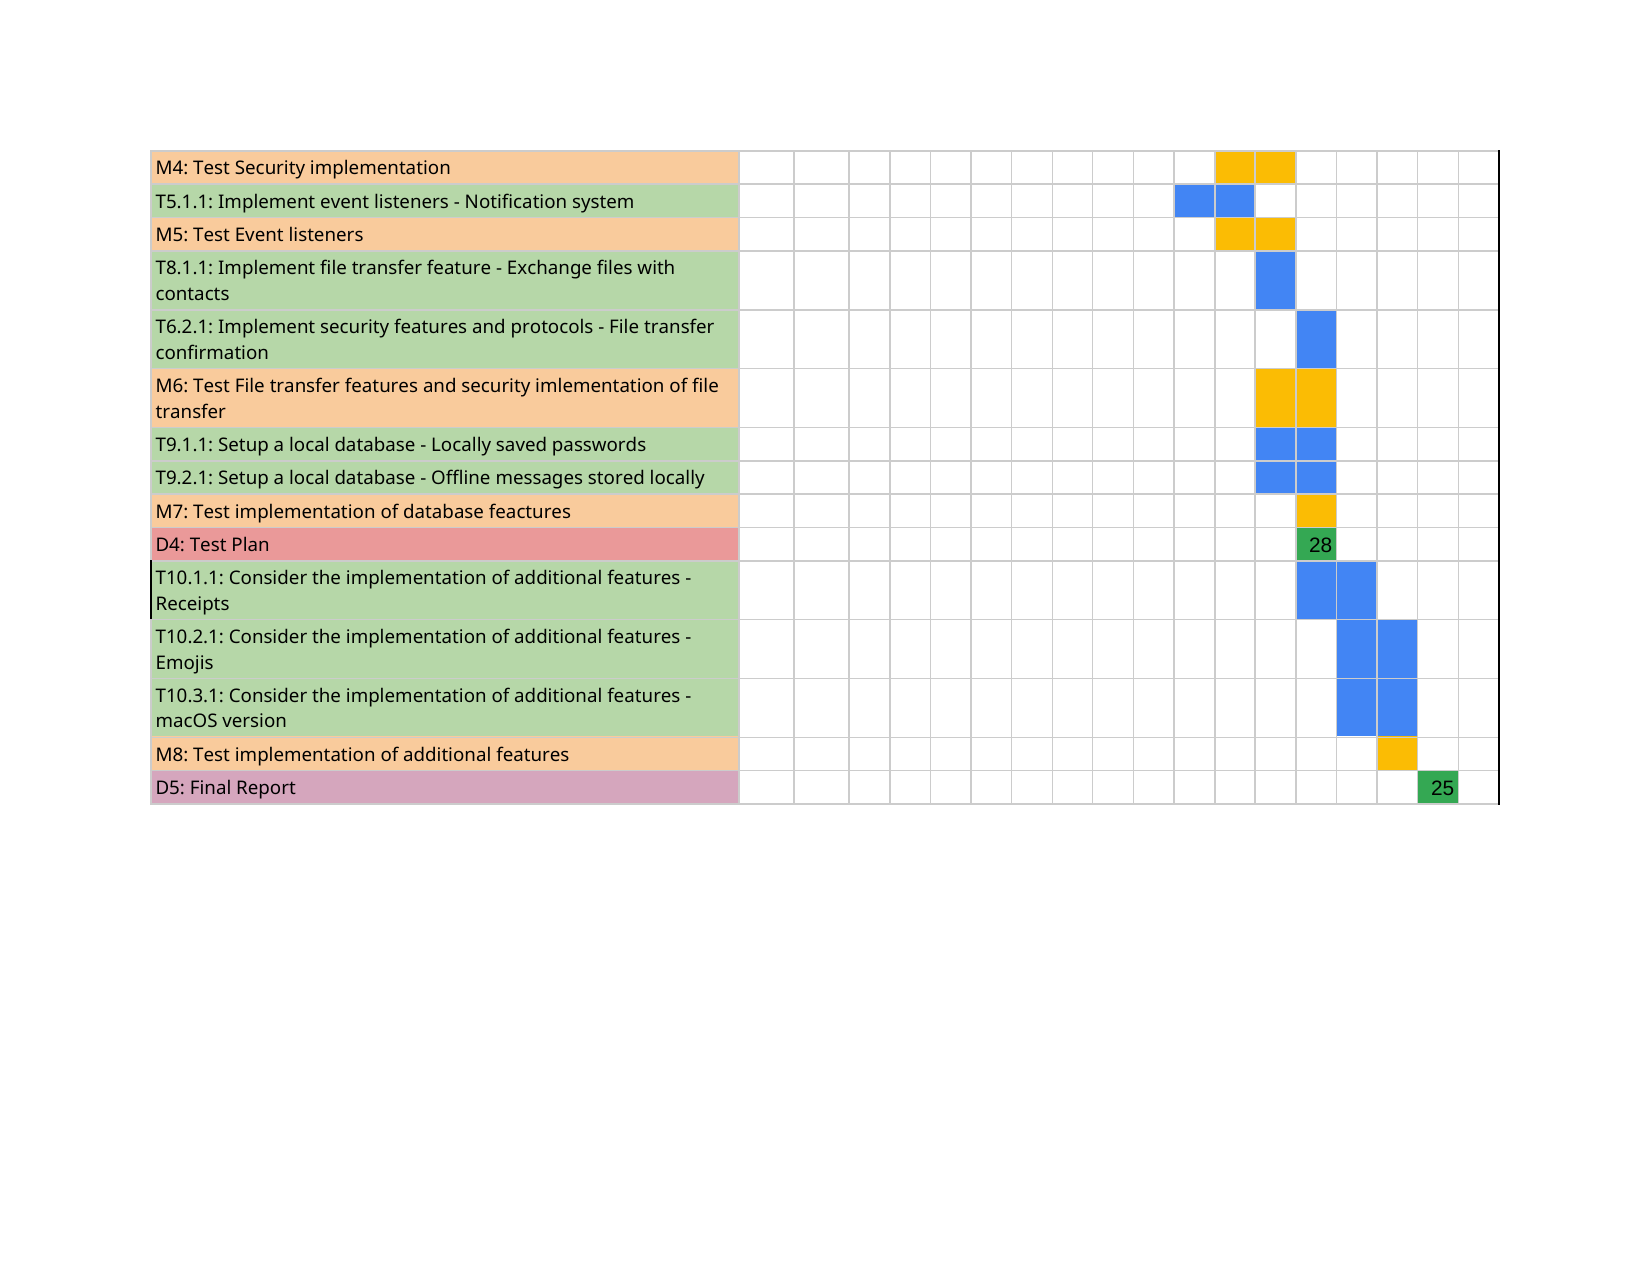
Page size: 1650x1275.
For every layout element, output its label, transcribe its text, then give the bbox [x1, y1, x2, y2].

table_cell [1175, 185, 1214, 217]
table_cell [1216, 679, 1254, 736]
table_cell [1093, 620, 1133, 678]
table_cell [1378, 528, 1417, 560]
table_cell [931, 252, 970, 309]
table_cell [1459, 428, 1498, 460]
table_cell [1337, 771, 1376, 803]
table_cell [1093, 252, 1133, 309]
table_cell [931, 738, 970, 770]
table_cell [1053, 528, 1092, 560]
table_cell [1337, 528, 1376, 560]
table_cell [1297, 218, 1336, 250]
table_cell [1093, 679, 1133, 736]
table_cell [1175, 428, 1214, 460]
table_cell [1337, 462, 1376, 493]
table_cell [1256, 562, 1295, 619]
table_cell [891, 152, 930, 183]
table_cell [1378, 620, 1417, 678]
table_cell [795, 562, 848, 619]
table_cell [972, 252, 1011, 309]
table_cell [740, 185, 793, 217]
table_cell T9.2.1: Setup a local database - Offline messages stored locally [152, 462, 738, 493]
table_cell [1134, 152, 1173, 183]
table_cell [850, 218, 889, 250]
table_cell [1297, 738, 1336, 770]
table_cell [1134, 738, 1173, 770]
table_cell [1256, 495, 1295, 527]
table_cell [795, 152, 848, 183]
table_cell [1053, 562, 1092, 619]
table_cell [1175, 152, 1214, 183]
table_cell [1297, 462, 1336, 493]
table_cell [1378, 185, 1417, 217]
table_cell [891, 738, 930, 770]
table_cell [1337, 252, 1376, 309]
table_cell [1297, 252, 1336, 309]
table_cell [1418, 218, 1458, 250]
table_cell [1256, 738, 1295, 770]
table_cell [850, 462, 889, 493]
table_cell M4: Test Security implementation [152, 152, 738, 183]
table_cell [1012, 528, 1052, 560]
table_cell [740, 311, 793, 368]
table_cell [931, 185, 970, 217]
table_cell [1012, 738, 1052, 770]
table_cell [1175, 495, 1214, 527]
table_cell [931, 562, 970, 619]
table_cell [1053, 311, 1092, 368]
table_cell [795, 252, 848, 309]
table_cell [1418, 311, 1458, 368]
table_cell D4: Test Plan [152, 528, 738, 560]
table_cell [1216, 185, 1254, 217]
table_cell [891, 311, 930, 368]
table_cell [1175, 562, 1214, 619]
table_cell [931, 771, 970, 803]
table_cell [1053, 620, 1092, 678]
table_cell [1012, 562, 1052, 619]
table_cell [740, 679, 793, 736]
table_cell [795, 311, 848, 368]
table_cell [1093, 771, 1133, 803]
table_cell [1337, 562, 1376, 619]
table_cell [1459, 528, 1498, 560]
table_cell D5: Final Report [152, 771, 738, 803]
table_cell [795, 495, 848, 527]
table_cell [1134, 218, 1173, 250]
table_cell [1459, 462, 1498, 493]
table_cell [795, 771, 848, 803]
table_cell [1093, 528, 1133, 560]
table_cell [740, 369, 793, 427]
table_cell [740, 528, 793, 560]
table_cell [1053, 462, 1092, 493]
table_cell [1093, 462, 1133, 493]
table_cell [1418, 369, 1458, 427]
table_cell [972, 771, 1011, 803]
table_cell [1012, 252, 1052, 309]
table_cell [1256, 620, 1295, 678]
table_cell [1418, 462, 1458, 493]
table_cell [1459, 152, 1498, 183]
table_cell T9.1.1: Setup a local database - Locally saved passwords [152, 428, 738, 460]
table_cell [1053, 369, 1092, 427]
table_cell [740, 562, 793, 619]
table_cell [1053, 679, 1092, 736]
table_cell [850, 252, 889, 309]
table_cell [850, 428, 889, 460]
table_cell [1418, 562, 1458, 619]
table_cell [1418, 679, 1458, 736]
table_cell [1093, 495, 1133, 527]
table_cell [795, 369, 848, 427]
table_cell [1134, 428, 1173, 460]
table_cell [972, 152, 1011, 183]
table_cell [1053, 495, 1092, 527]
table_cell [1297, 311, 1336, 368]
table_cell [1459, 311, 1498, 368]
table_cell [972, 369, 1011, 427]
table_cell [1216, 528, 1254, 560]
table_cell [1093, 428, 1133, 460]
table_cell [1297, 428, 1336, 460]
table_cell [1378, 369, 1417, 427]
table_cell [1459, 620, 1498, 678]
table_cell [1297, 679, 1336, 736]
table_cell [1093, 152, 1133, 183]
table_cell [1297, 495, 1336, 527]
table_cell [1216, 620, 1254, 678]
table_cell [891, 620, 930, 678]
table_cell [740, 771, 793, 803]
table_cell [1459, 369, 1498, 427]
table_cell [850, 620, 889, 678]
table_cell [795, 462, 848, 493]
table_cell [1134, 562, 1173, 619]
table_cell [740, 218, 793, 250]
table_cell [972, 218, 1011, 250]
table_cell [1378, 679, 1417, 736]
table_cell [795, 679, 848, 736]
table_cell [1418, 428, 1458, 460]
table_cell [1216, 252, 1254, 309]
table_cell [795, 620, 848, 678]
table_cell [1337, 738, 1376, 770]
table_cell [1337, 495, 1376, 527]
table_cell [850, 495, 889, 527]
table_cell [1012, 620, 1052, 678]
table_cell [1053, 252, 1092, 309]
table_cell [850, 185, 889, 217]
table_cell [1378, 462, 1417, 493]
table_cell [1216, 218, 1254, 250]
table_cell [1012, 311, 1052, 368]
table_cell [1378, 218, 1417, 250]
table_cell [891, 528, 930, 560]
table_cell [1337, 369, 1376, 427]
table_cell [1175, 311, 1214, 368]
table_cell [891, 462, 930, 493]
table_cell [891, 562, 930, 619]
table_cell T8.1.1: Implement file transfer feature - Exchange files with contacts [152, 252, 738, 309]
table_cell [1175, 620, 1214, 678]
table_cell [795, 528, 848, 560]
table_cell [1378, 738, 1417, 770]
table_cell [1012, 369, 1052, 427]
table_cell [931, 679, 970, 736]
table_cell [931, 620, 970, 678]
table_cell [1216, 311, 1254, 368]
table_cell [1378, 428, 1417, 460]
table_cell [1053, 771, 1092, 803]
table_cell [1012, 428, 1052, 460]
table_cell [891, 185, 930, 217]
table_cell [1378, 495, 1417, 527]
table_cell [1053, 152, 1092, 183]
table_cell [1256, 152, 1295, 183]
table_cell [891, 679, 930, 736]
table_cell [1337, 311, 1376, 368]
table_cell [1175, 771, 1214, 803]
table_cell [1459, 218, 1498, 250]
table_cell [1012, 185, 1052, 217]
table_cell [1012, 679, 1052, 736]
table_cell [850, 738, 889, 770]
table_cell M8: Test implementation of additional features [152, 738, 738, 770]
table_cell 25 [1418, 771, 1458, 803]
table_cell [1256, 462, 1295, 493]
table_cell [850, 562, 889, 619]
table_cell [795, 428, 848, 460]
table_cell [1053, 185, 1092, 217]
table_cell [891, 252, 930, 309]
table_cell [1297, 771, 1336, 803]
table_cell [1134, 369, 1173, 427]
table_cell [850, 311, 889, 368]
table_cell [1418, 528, 1458, 560]
table_cell [1297, 620, 1336, 678]
table_cell M6: Test File transfer features and security imlementation of file transfer [152, 369, 738, 427]
table_cell [972, 562, 1011, 619]
table_cell T10.1.1: Consider the implementation of additional features - Receipts [152, 562, 738, 619]
table_cell [1012, 152, 1052, 183]
table_cell [1053, 428, 1092, 460]
table_cell [740, 428, 793, 460]
table_cell M5: Test Event listeners [152, 218, 738, 250]
table_cell [1175, 252, 1214, 309]
table_cell [850, 679, 889, 736]
table_cell [891, 218, 930, 250]
table_cell [1459, 252, 1498, 309]
table_cell [931, 369, 970, 427]
table_cell [1012, 462, 1052, 493]
table_cell [740, 495, 793, 527]
table_cell [931, 428, 970, 460]
table_cell [1175, 738, 1214, 770]
table_cell [972, 428, 1011, 460]
table_cell [1418, 495, 1458, 527]
table_cell [1134, 495, 1173, 527]
table_cell [931, 311, 970, 368]
table_cell [1216, 738, 1254, 770]
table_cell T10.2.1: Consider the implementation of additional features - Emojis [152, 620, 738, 678]
table_cell [1256, 369, 1295, 427]
table_cell [1297, 369, 1336, 427]
table_cell [1378, 152, 1417, 183]
table_cell [850, 771, 889, 803]
table_cell [1093, 311, 1133, 368]
table_cell [1459, 562, 1498, 619]
table_cell [1418, 185, 1458, 217]
table_cell [1175, 218, 1214, 250]
table_cell T6.2.1: Implement security features and protocols - File transfer confirmation [152, 311, 738, 368]
table_cell [1459, 495, 1498, 527]
table_cell [1093, 218, 1133, 250]
table_cell M7: Test implementation of database feactures [152, 495, 738, 527]
table_cell [931, 218, 970, 250]
table_cell [1418, 620, 1458, 678]
table_cell [891, 771, 930, 803]
table_cell [1459, 185, 1498, 217]
table_cell [850, 369, 889, 427]
table_cell [1256, 218, 1295, 250]
table_cell [972, 495, 1011, 527]
table_cell [850, 152, 889, 183]
table_cell [740, 252, 793, 309]
table_cell [1175, 679, 1214, 736]
table_cell [795, 185, 848, 217]
table_cell [1093, 738, 1133, 770]
table_cell [1378, 311, 1417, 368]
table_cell [972, 620, 1011, 678]
table_cell [1459, 679, 1498, 736]
table_cell [850, 528, 889, 560]
table_cell [972, 311, 1011, 368]
table_cell [1053, 218, 1092, 250]
table_cell [1134, 311, 1173, 368]
table_cell [972, 185, 1011, 217]
table_cell [1256, 428, 1295, 460]
table_cell [1134, 462, 1173, 493]
table_cell [1093, 185, 1133, 217]
table_cell [891, 495, 930, 527]
table_cell [1418, 252, 1458, 309]
table_cell [1093, 369, 1133, 427]
table_cell [1216, 428, 1254, 460]
table_cell [1216, 152, 1254, 183]
table_cell [1256, 679, 1295, 736]
table_cell [931, 152, 970, 183]
table_cell [740, 462, 793, 493]
table_cell [972, 462, 1011, 493]
table_cell [931, 462, 970, 493]
table_cell [1012, 495, 1052, 527]
table_cell [1053, 738, 1092, 770]
table_cell [795, 738, 848, 770]
table_cell [740, 152, 793, 183]
table_cell [1134, 252, 1173, 309]
table_cell [1134, 185, 1173, 217]
table_cell [1216, 771, 1254, 803]
table_cell [1297, 562, 1336, 619]
table_cell [1337, 185, 1376, 217]
table_cell [891, 369, 930, 427]
table_cell [1378, 252, 1417, 309]
table_cell [1256, 252, 1295, 309]
table_cell [1175, 462, 1214, 493]
table_cell [1337, 218, 1376, 250]
table_cell [1337, 152, 1376, 183]
table_cell [1134, 528, 1173, 560]
table_cell [891, 428, 930, 460]
table_cell [972, 679, 1011, 736]
table_cell [1297, 152, 1336, 183]
table_cell [1337, 428, 1376, 460]
table_cell [1216, 562, 1254, 619]
table_cell [740, 738, 793, 770]
table_cell [1256, 311, 1295, 368]
table_cell [1337, 679, 1376, 736]
table_cell [1134, 771, 1173, 803]
table_cell [1378, 771, 1417, 803]
table_cell [1216, 462, 1254, 493]
table_cell [1337, 620, 1376, 678]
table_cell T5.1.1: Implement event listeners - Notification system [152, 185, 738, 217]
table_cell [1256, 185, 1295, 217]
table_cell [1093, 562, 1133, 619]
table_cell [1418, 738, 1458, 770]
table_cell [972, 738, 1011, 770]
table_cell [1175, 369, 1214, 427]
table_cell [795, 218, 848, 250]
table_cell [931, 495, 970, 527]
table_cell [972, 528, 1011, 560]
table_cell [1378, 562, 1417, 619]
table_cell 28 [1297, 528, 1336, 560]
table_cell [1216, 369, 1254, 427]
table_cell [1256, 528, 1295, 560]
table_cell [1134, 620, 1173, 678]
table_cell [1256, 771, 1295, 803]
table_cell [1418, 152, 1458, 183]
table_cell [1012, 771, 1052, 803]
table_cell [1297, 185, 1336, 217]
table_cell [1459, 738, 1498, 770]
table_cell [1175, 528, 1214, 560]
table_cell [1459, 771, 1498, 803]
table_cell T10.3.1: Consider the implementation of additional features - macOS version [152, 679, 738, 736]
table_cell [1134, 679, 1173, 736]
table_cell [1216, 495, 1254, 527]
table_cell [740, 620, 793, 678]
table_cell [931, 528, 970, 560]
table_cell [1012, 218, 1052, 250]
